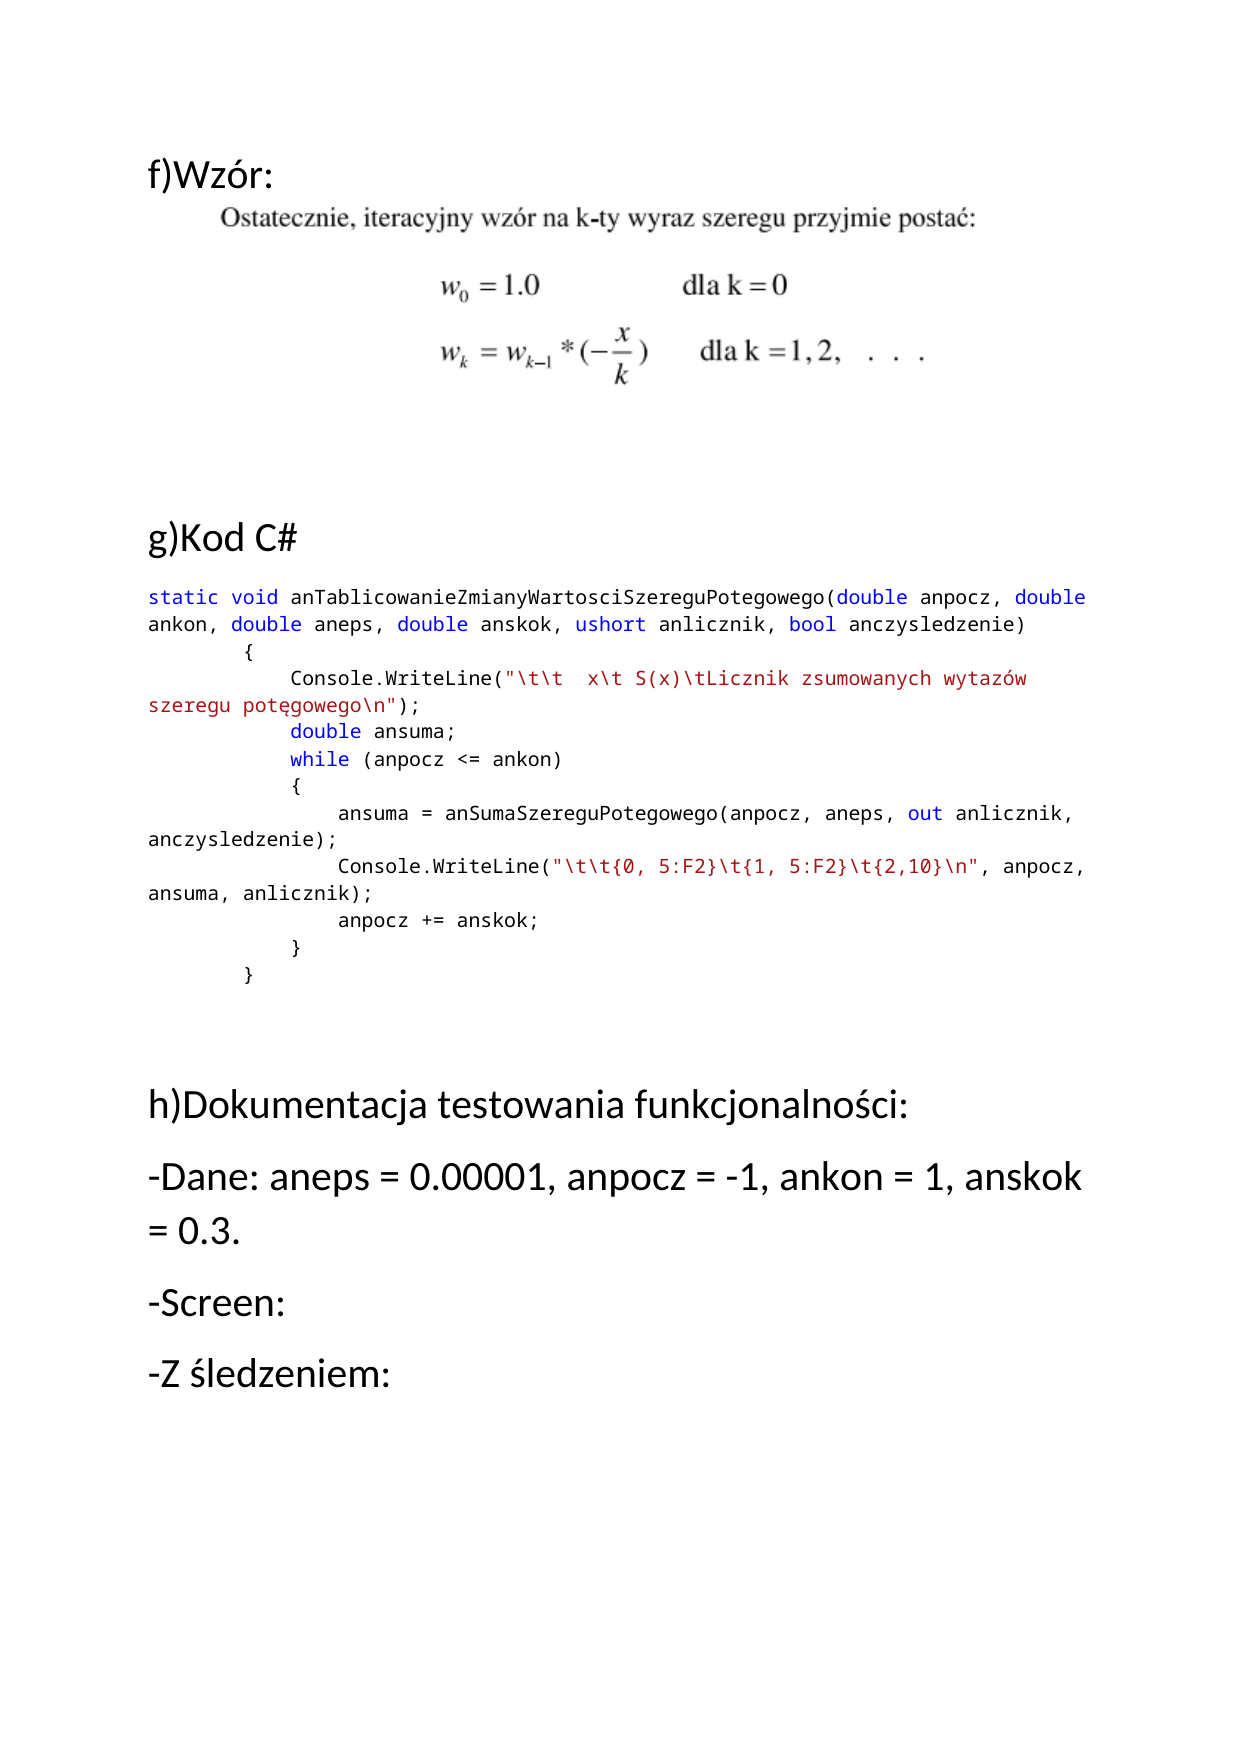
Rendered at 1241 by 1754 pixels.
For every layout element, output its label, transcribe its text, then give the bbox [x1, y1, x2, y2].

text anpocz += anskok; [148, 907, 1093, 934]
text Console.WriteLine("\t\t x\t S(x)\tLicznik zsumowanych wytazów szeregu potęgowego\n"); [148, 664, 1093, 718]
text h)Dokumentacja testowania funkcjonalności: [148, 1078, 1093, 1129]
text -Z śledzeniem: [148, 1347, 1093, 1398]
text } [148, 934, 1093, 961]
text static void anTablicowanieZmianyWartosciSzereguPotegowego(double anpocz, double ankon, double aneps, double anskok, ushort anlicznik, bool anczysledzenie) [148, 583, 1093, 637]
picture [147, 200, 1092, 421]
text double ansuma; [148, 718, 1093, 745]
text while (anpocz <= ankon) [148, 745, 1093, 772]
text -Dane: aneps = 0.00001, anpocz = -1, ankon = 1, anskok = 0.3. [148, 1149, 1093, 1255]
text g)Kod C# [148, 511, 1093, 562]
text } [148, 961, 1093, 988]
text Console.WriteLine("\t\t{0, 5:F2}\t{1, 5:F2}\t{2,10}\n", anpocz, ansuma, anlicznik); [148, 853, 1093, 907]
text { [148, 637, 1093, 664]
text { [148, 772, 1093, 799]
text -Screen: [148, 1276, 1093, 1327]
text ansuma = anSumaSzereguPotegowego(anpocz, aneps, out anlicznik, anczysledzenie); [148, 799, 1093, 853]
